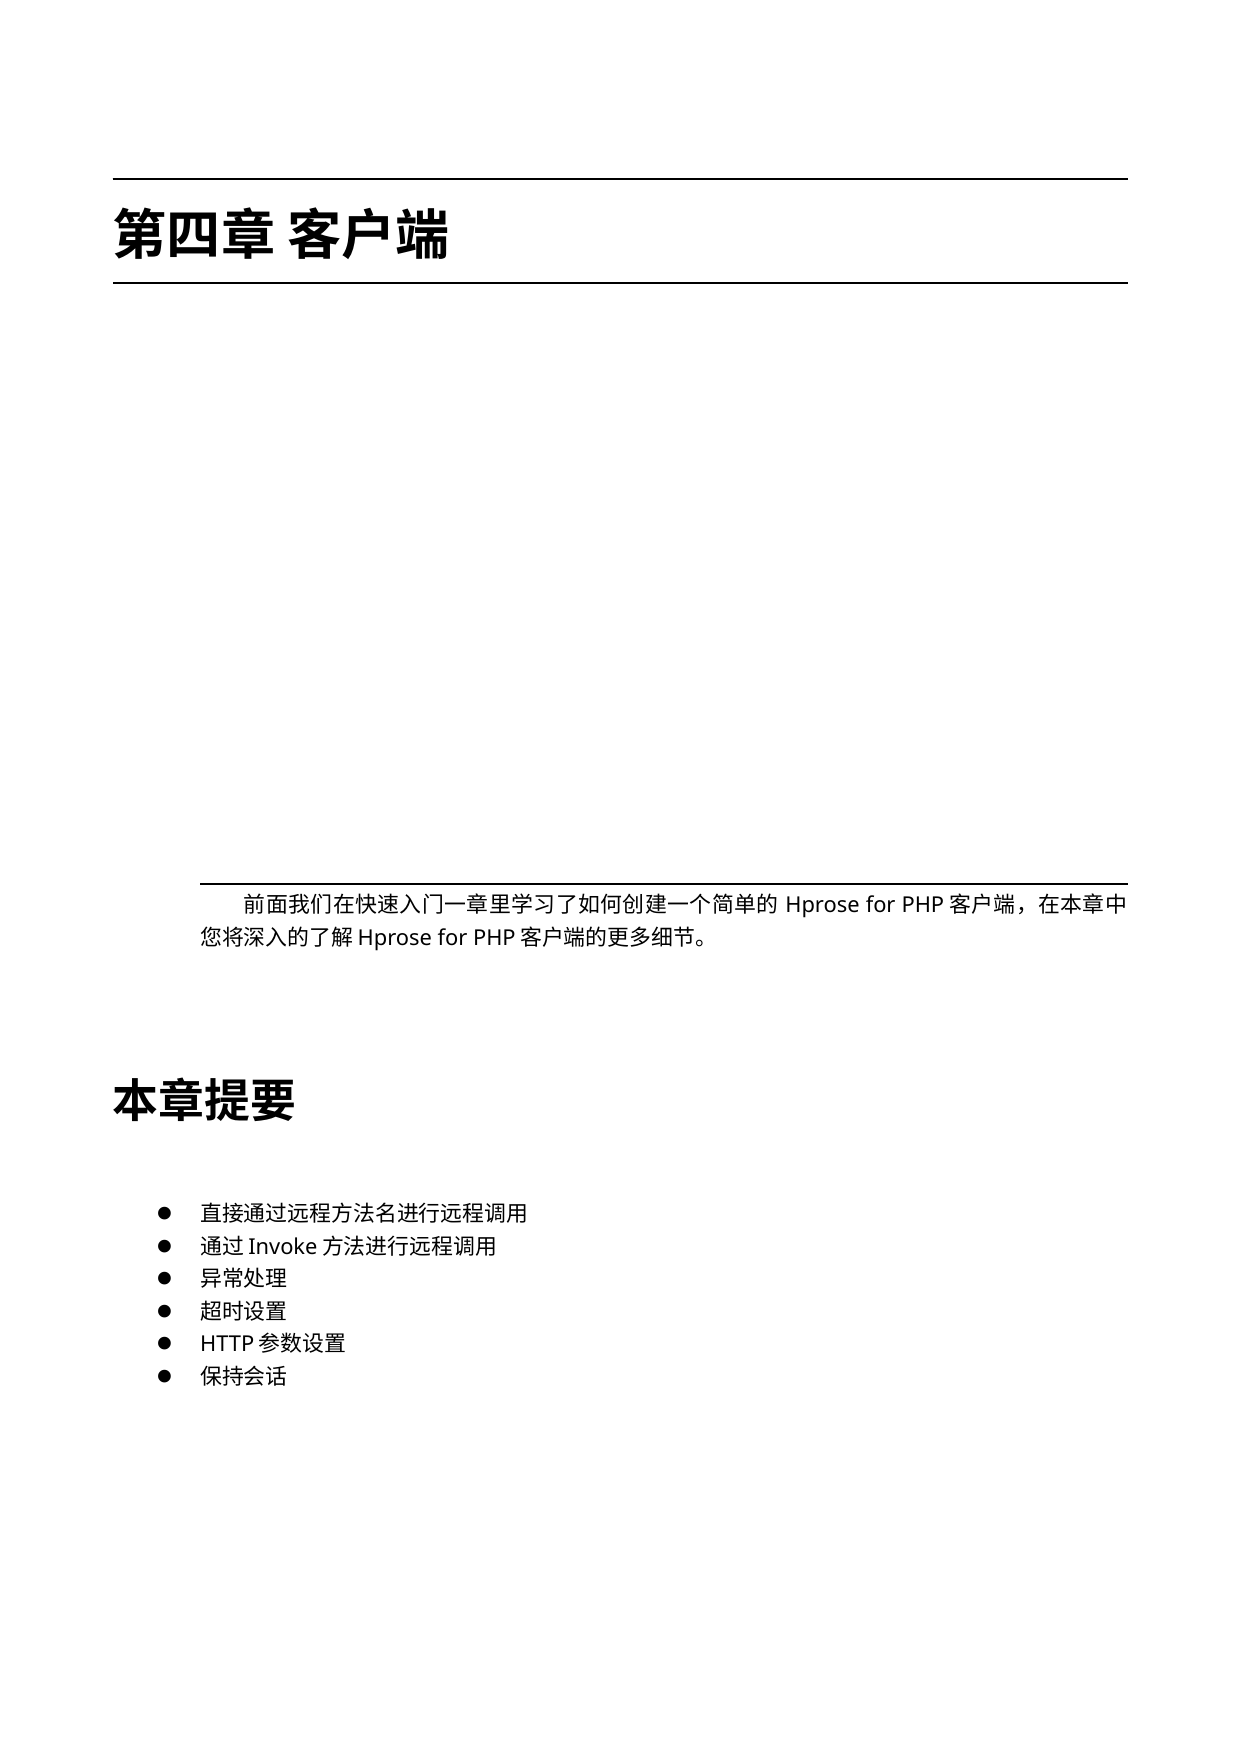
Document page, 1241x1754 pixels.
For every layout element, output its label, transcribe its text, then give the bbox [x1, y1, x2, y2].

text 保持会话 [156, 1358, 1128, 1391]
subtitle 第四章 客户端 [112, 179, 1128, 284]
text 通过Invoke方法进行远程调用 [156, 1228, 1128, 1261]
text 异常处理 [156, 1261, 1128, 1293]
subtitle 本章提要 [112, 1049, 1128, 1147]
text 超时设置 [156, 1293, 1128, 1326]
text 前面我们在快速入门一章里学习了如何创建一个简单的Hprose for PHP客户端，在本章中您将深入的了解Hprose for PHP客户端的更多细节。 [200, 885, 1128, 952]
text 直接通过远程方法名进行远程调用 [156, 1196, 1128, 1228]
text HTTP参数设置 [156, 1326, 1128, 1358]
